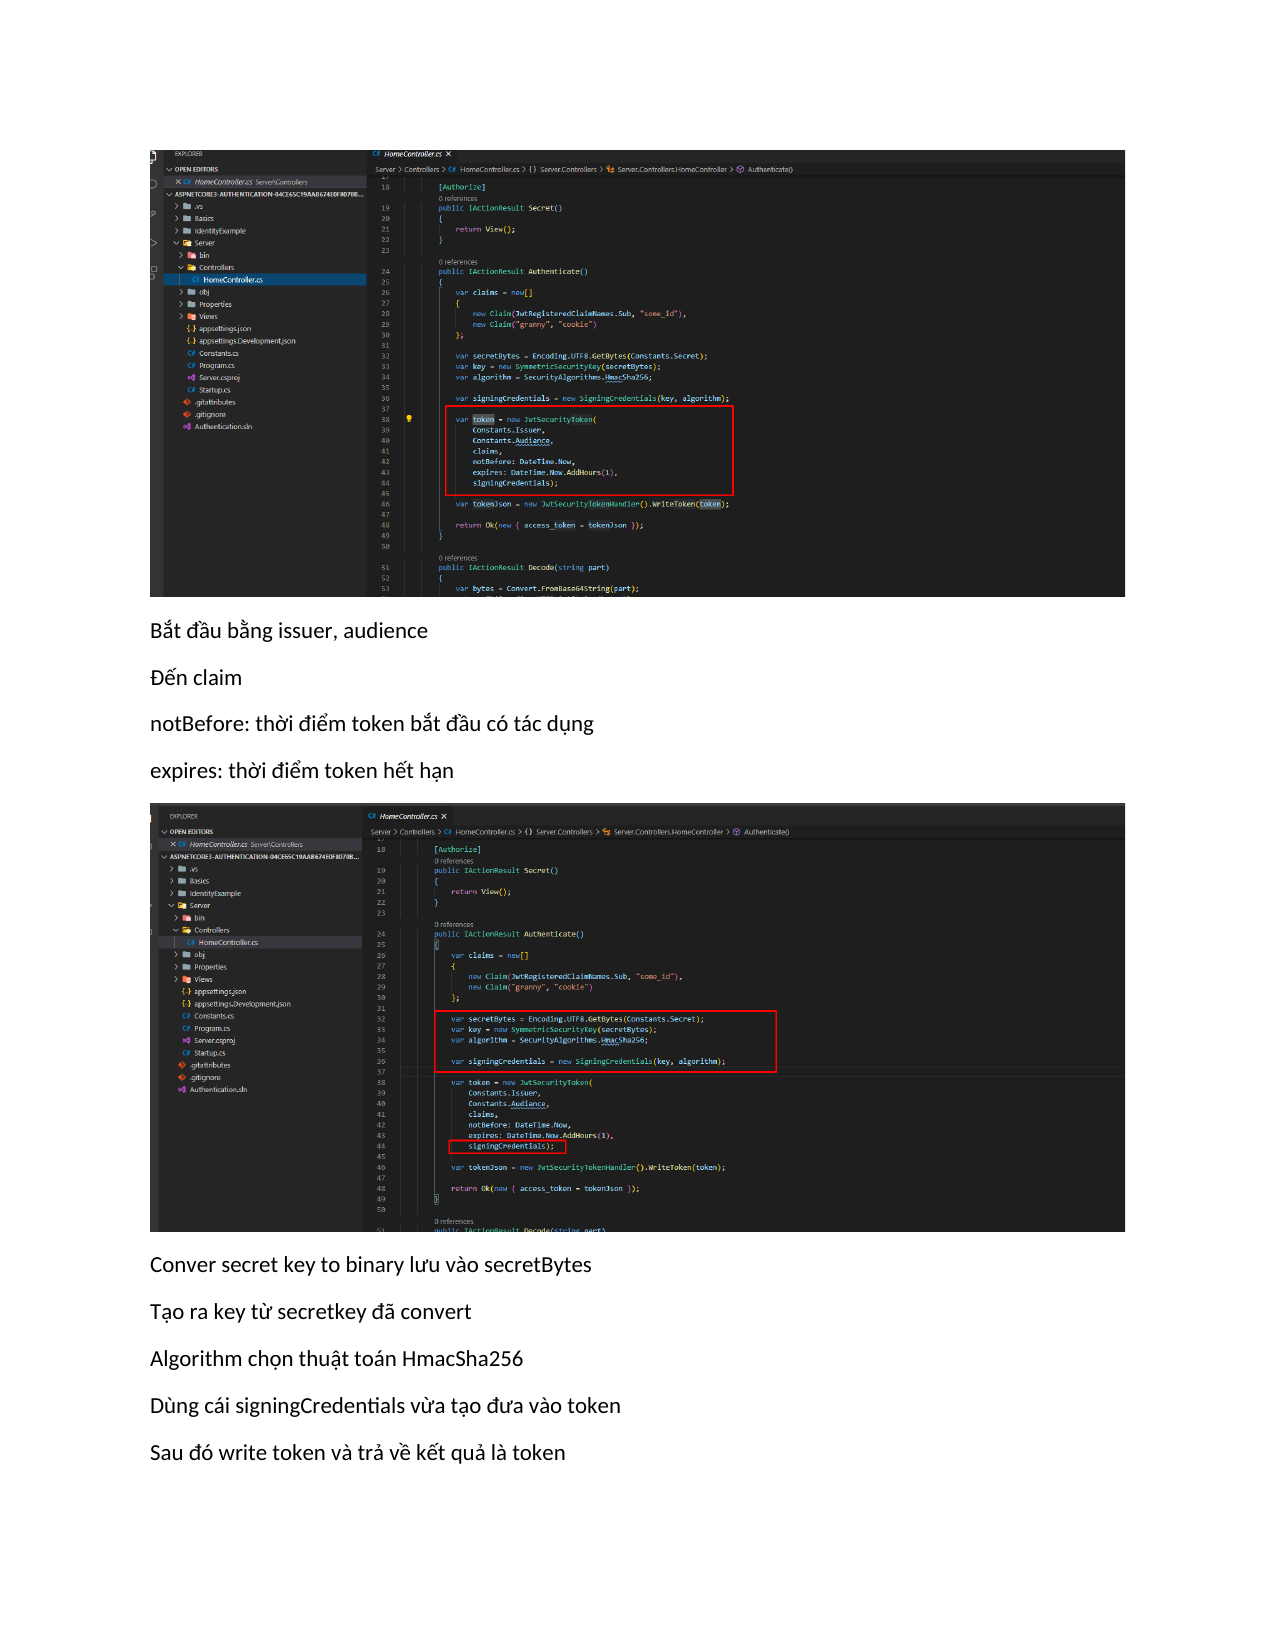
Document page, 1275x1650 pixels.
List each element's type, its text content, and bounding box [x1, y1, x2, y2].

text Sau đó write token và trả về kết quả là token [150, 1438, 1125, 1466]
text notBefore: thời điểm token bắt đầu có tác dụng [150, 709, 1125, 738]
text Conver secret key to binary lưu vào secretBytes [150, 1250, 1125, 1278]
text Đến claim [150, 663, 1125, 691]
picture [150, 150, 1125, 597]
text Bắt đầu bằng issuer, audience [150, 616, 1125, 644]
text Tạo ra key từ secretkey đã convert [150, 1297, 1125, 1325]
text Dùng cái signingCredentials vừa tạo đưa vào token [150, 1391, 1125, 1419]
text Algorithm chọn thuật toán HmacSha256 [150, 1344, 1125, 1372]
picture [150, 803, 1125, 1232]
text expires: thời điểm token hết hạn [150, 756, 1125, 784]
